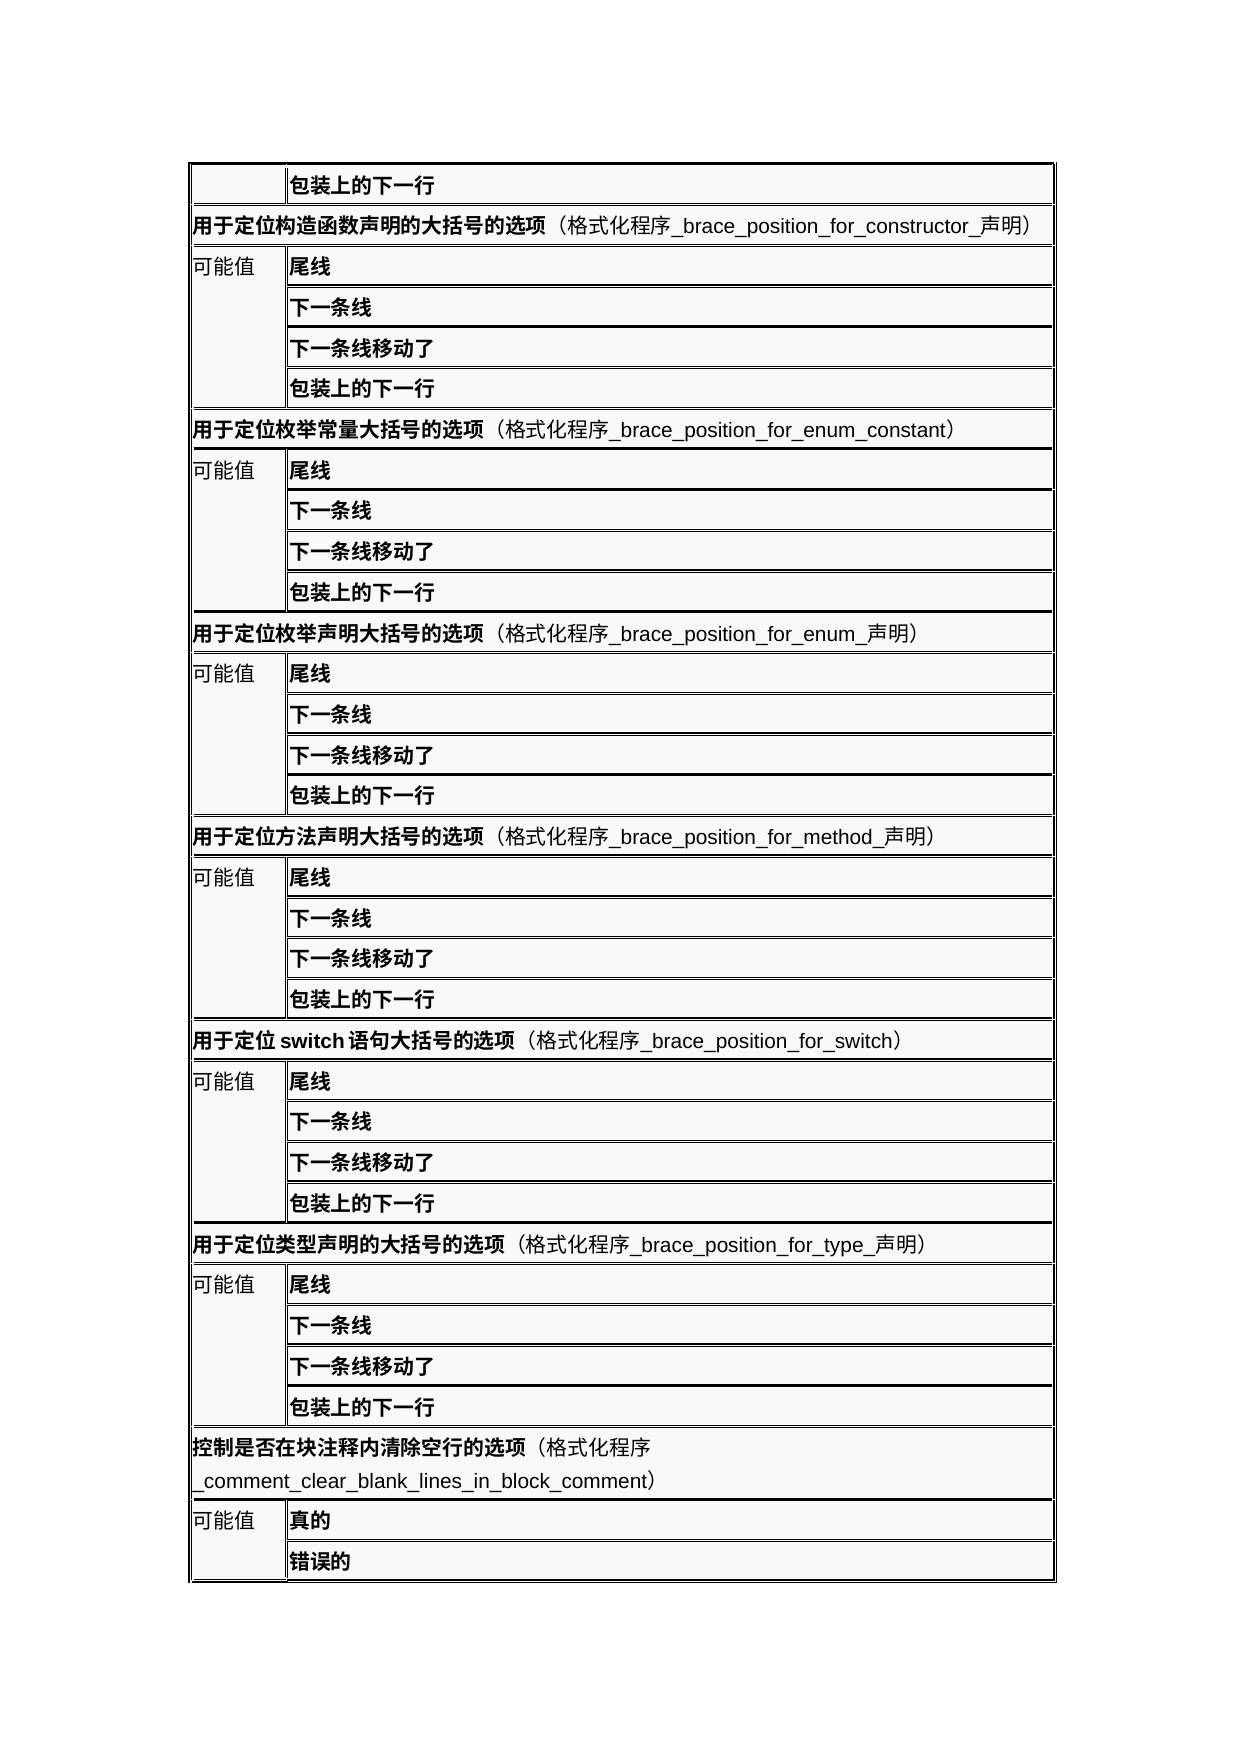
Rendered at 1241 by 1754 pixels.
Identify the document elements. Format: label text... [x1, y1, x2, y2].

table_cell 用于定位枚举声明大括号的选项（格式化程序_brace_position_for_enum_声明） [192, 610, 1053, 651]
table_cell 可能值 [192, 854, 285, 1017]
table_cell 用于定位构造函数声明的大括号的选项（格式化程序_brace_position_for_constructor_声明） [190, 203, 1055, 243]
table_cell 尾线 [286, 651, 1055, 691]
table_cell 包装上的下一行 [288, 569, 1054, 610]
table_cell 下一条线移动了 [288, 1343, 1054, 1384]
table_cell 可能值 [190, 1498, 286, 1579]
table_cell 包装上的下一行 [286, 164, 1053, 203]
table_cell 尾线 [288, 244, 1054, 284]
table_cell 可能值 [190, 1262, 286, 1424]
table_cell 用于定位类型声明的大括号的选项（格式化程序_brace_position_for_type_声明） [192, 1221, 1053, 1262]
table_cell 下一条线 [288, 895, 1054, 936]
table_cell 可能值 [190, 651, 286, 814]
table_cell 包装上的下一行 [286, 366, 1055, 406]
table_cell 下一条线 [288, 284, 1054, 325]
table_cell 可能值 [192, 244, 285, 406]
table_cell 尾线 [288, 447, 1053, 488]
table_cell 下一条线 [288, 1303, 1054, 1343]
table_cell 下一条线 [288, 488, 1055, 528]
table_cell 下一条线移动了 [288, 732, 1054, 773]
table_cell 下一条线 [286, 1099, 1055, 1139]
table_cell 控制是否在块注释内清除空行的选项（格式化程序_comment_clear_blank_lines_in_block_comment） [192, 1425, 1054, 1498]
table_cell 下一条线移动了 [288, 529, 1054, 569]
table_cell 尾线 [288, 854, 1054, 895]
table_cell 用于定位方法声明大括号的选项（格式化程序_brace_position_for_method_声明） [190, 814, 1055, 854]
table_cell 下一条线移动了 [288, 1140, 1054, 1180]
table_cell 下一条线移动了 [288, 325, 1053, 366]
table_cell 包装上的下一行 [288, 1180, 1054, 1221]
table_cell 错误的 [286, 1539, 1054, 1579]
table_cell 真的 [288, 1498, 1055, 1538]
table_cell 用于定位枚举常量大括号的选项（格式化程序_brace_position_for_enum_constant） [192, 406, 1054, 447]
table_cell 可能值 [192, 447, 285, 610]
table_cell 包装上的下一行 [288, 1384, 1053, 1424]
table_cell 可能值 [192, 1058, 285, 1221]
table_cell 用于定位switch语句大括号的选项（格式化程序_brace_position_for_switch） [192, 1017, 1054, 1058]
table_cell 下一条线移动了 [286, 936, 1055, 977]
table_cell 下一条线 [288, 691, 1054, 732]
table_cell 包装上的下一行 [286, 977, 1055, 1017]
table_cell 包装上的下一行 [288, 773, 1055, 814]
table_cell 尾线 [288, 1058, 1054, 1099]
table_cell 尾线 [286, 1262, 1055, 1302]
